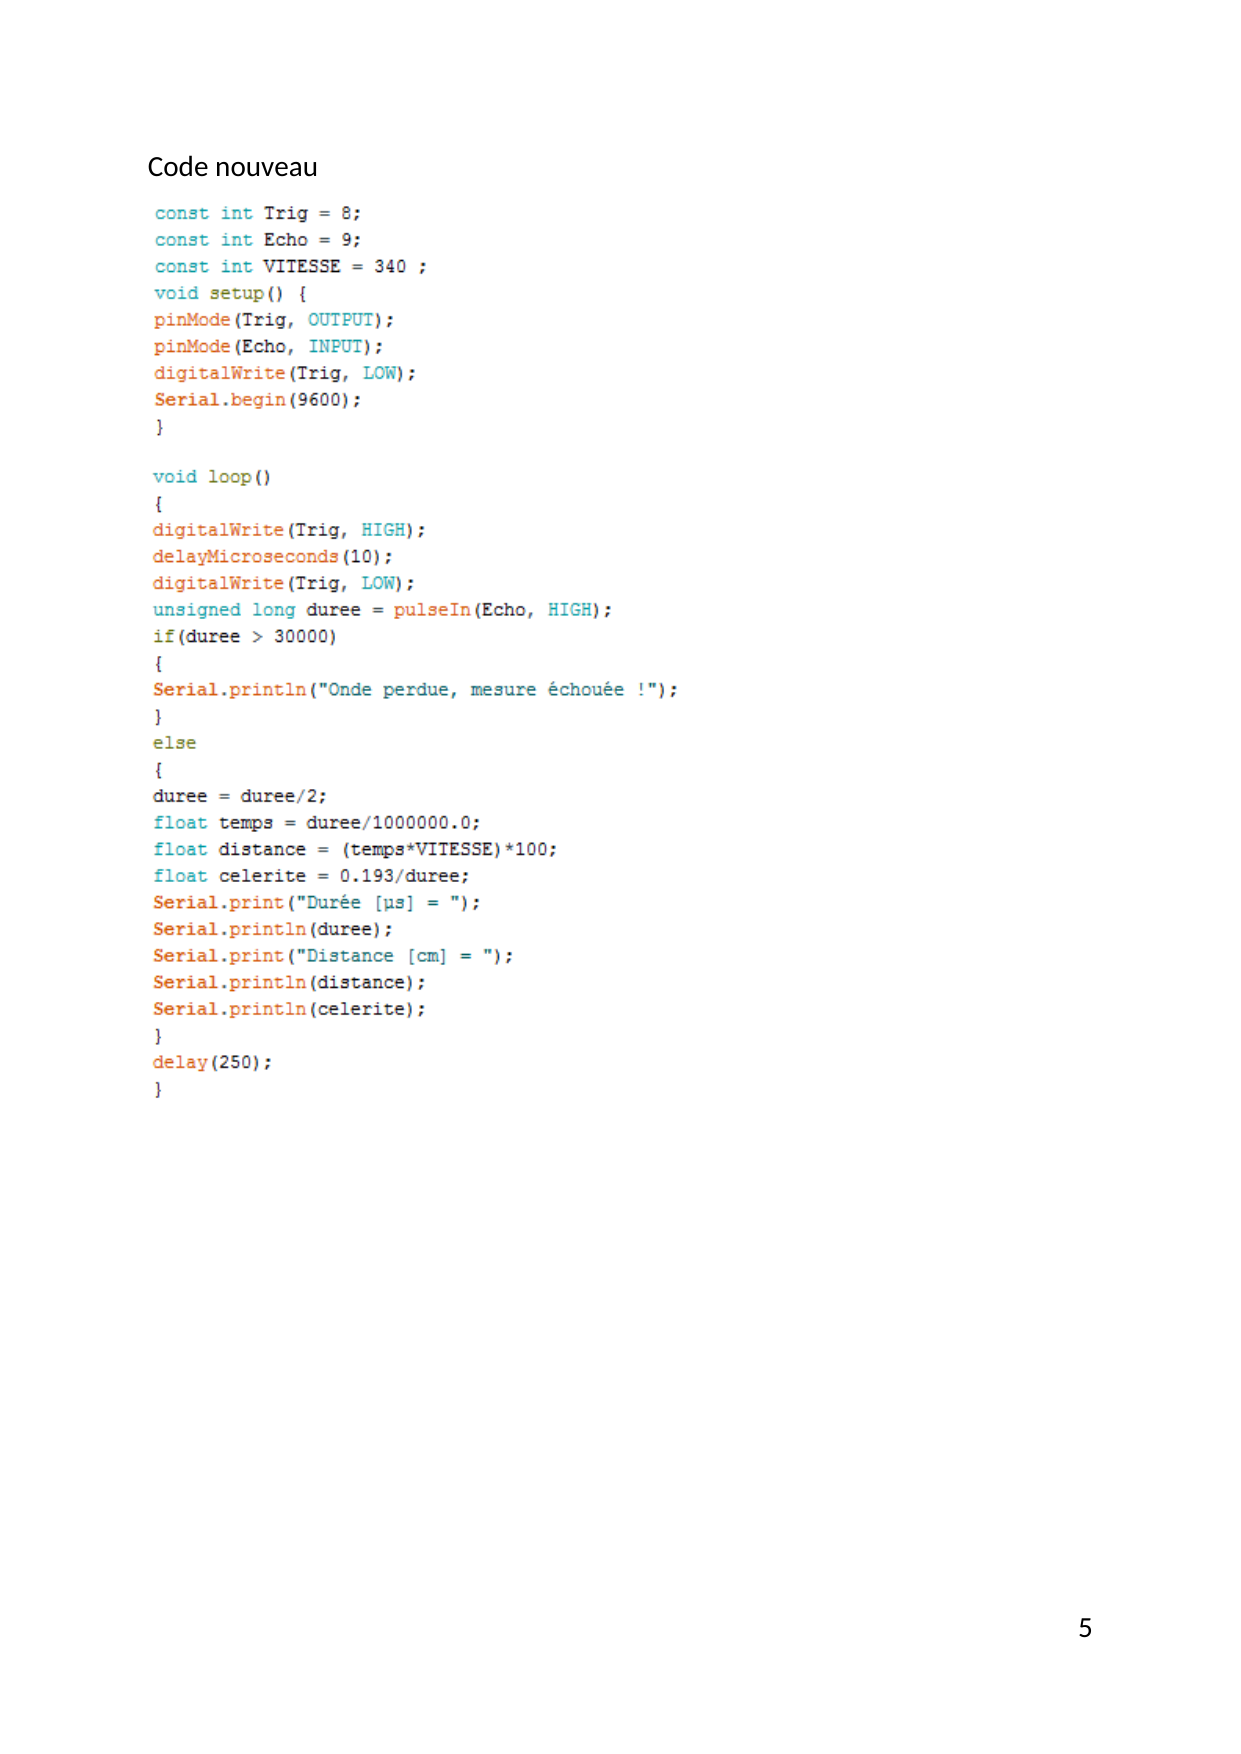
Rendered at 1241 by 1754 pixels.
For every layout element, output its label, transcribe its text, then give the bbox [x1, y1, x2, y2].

picture [147, 464, 685, 1109]
text Code nouveau [148, 148, 1093, 183]
picture [147, 202, 432, 445]
